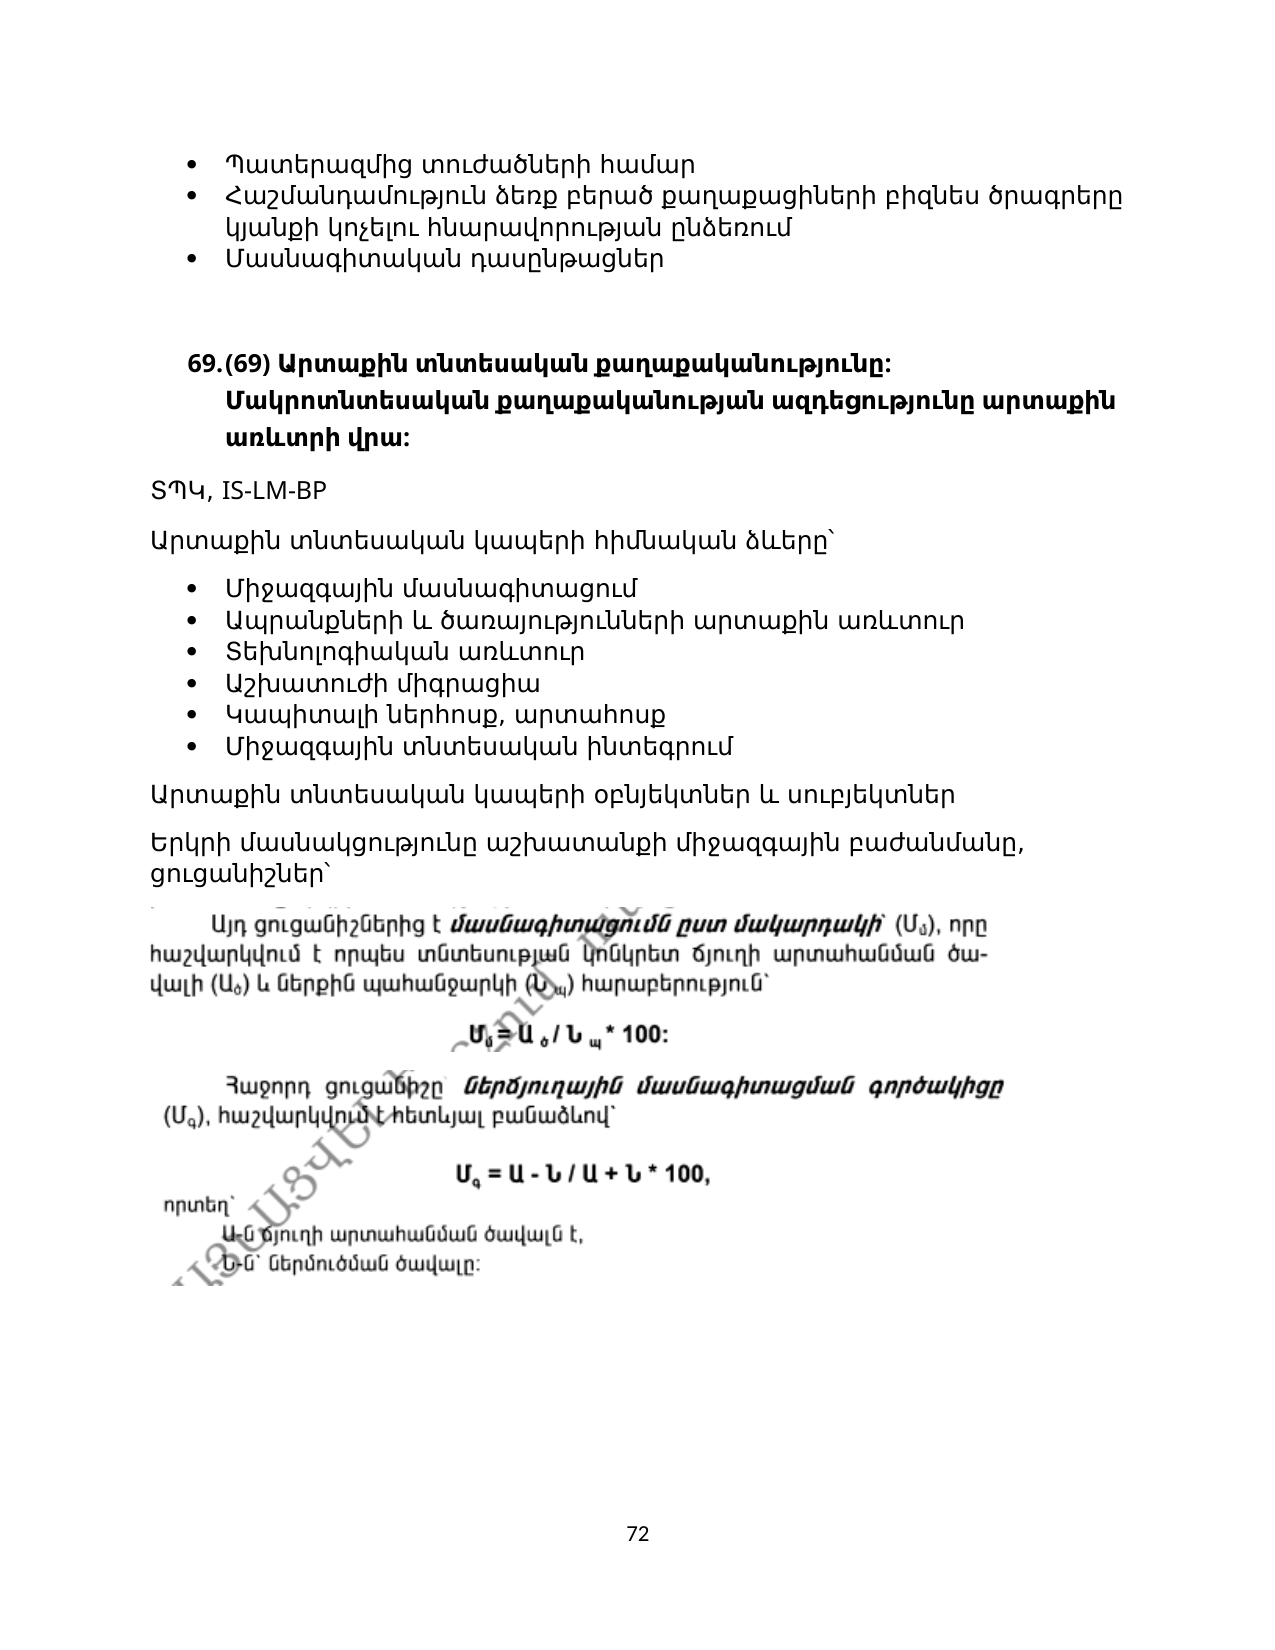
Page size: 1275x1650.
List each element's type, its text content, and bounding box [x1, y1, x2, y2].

text Արտաքին տնտեսական կապերի հիմնական ձևերը՝ [150, 526, 1125, 556]
picture [150, 907, 1007, 1052]
list Տեխնոլոգիական առևտուր [187, 637, 1125, 667]
list (69) Արտաքին տնտեսական քաղաքականությունը: Մակրոտնտեսական քաղաքականության ազդեցությունը արտաքին առևտրի վրա: [187, 346, 1125, 453]
list Հաշմանդամություն ձեռք բերած քաղաքացիների բիզնես ծրագրերը կյանքի կոչելու հնարավորության ընձեռում [187, 181, 1125, 242]
list Միջազգային մասնագիտացում [187, 574, 1125, 604]
list Ապրանքների և ծառայությունների արտաքին առևտուր [187, 606, 1125, 635]
list Աշխատուժի միգրացիա [187, 669, 1125, 698]
text ՏՊԿ, IS-LM-BP [150, 473, 1125, 507]
list Մասնագիտական դասընթացներ [187, 244, 1125, 273]
list Կապիտալի ներհոսք, արտահոսք [187, 700, 1125, 729]
picture [150, 1070, 1018, 1286]
list Պատերազմից տուժածների համար [187, 150, 1125, 179]
text Արտաքին տնտեսական կապերի օբնյեկտներ և սուբյեկտներ [150, 780, 1125, 809]
list Միջազգային տնտեսական ինտեգրում [187, 732, 1125, 761]
text Երկրի մասնակցությունը աշխատանքի միջազգային բաժանմանը, ցուցանիշներ՝ [150, 828, 1125, 889]
